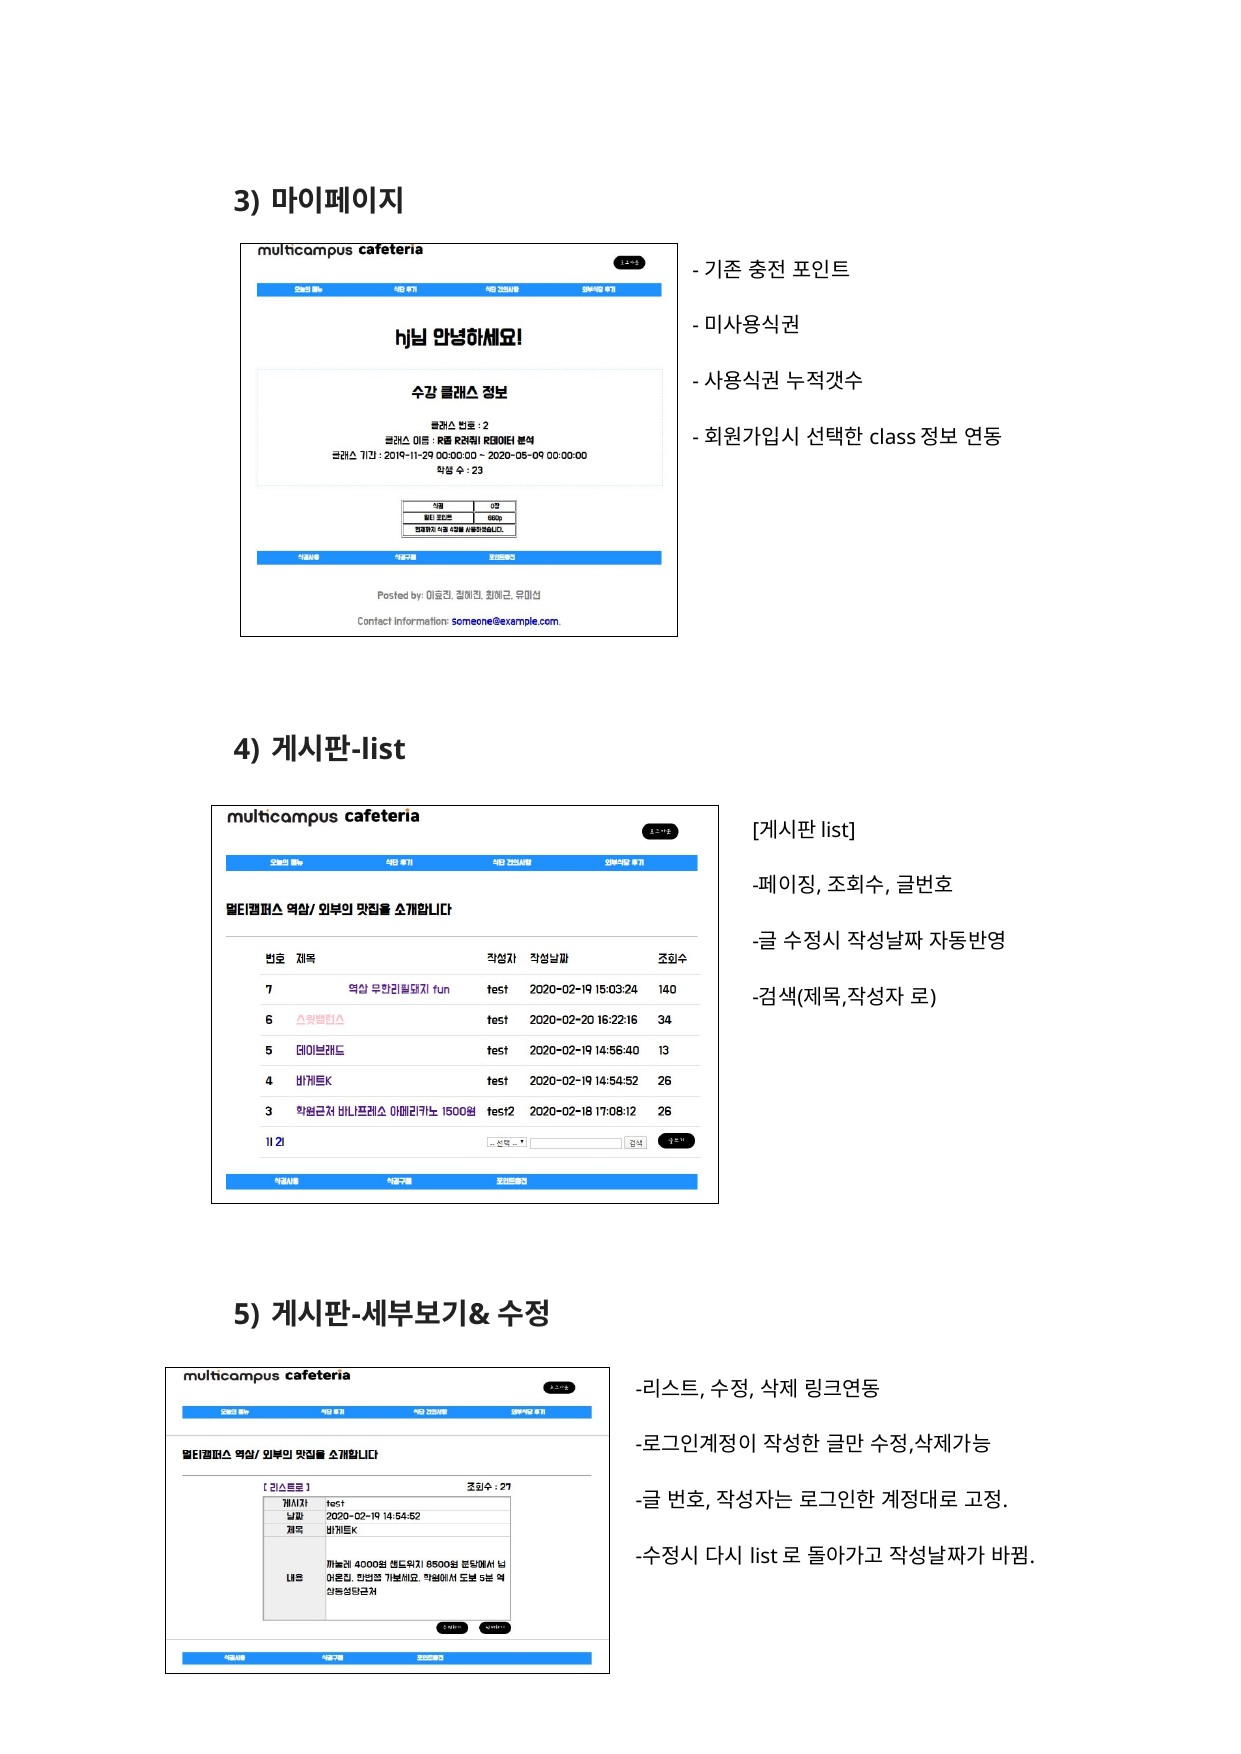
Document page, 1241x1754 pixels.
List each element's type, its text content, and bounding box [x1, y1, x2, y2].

picture [166, 1368, 609, 1673]
list 마이페이지 [233, 177, 1090, 219]
list 게시판-세부보기& 수정 [233, 1291, 1090, 1333]
picture [241, 244, 677, 636]
list 게시판-list [233, 726, 1090, 768]
picture [212, 806, 718, 1203]
